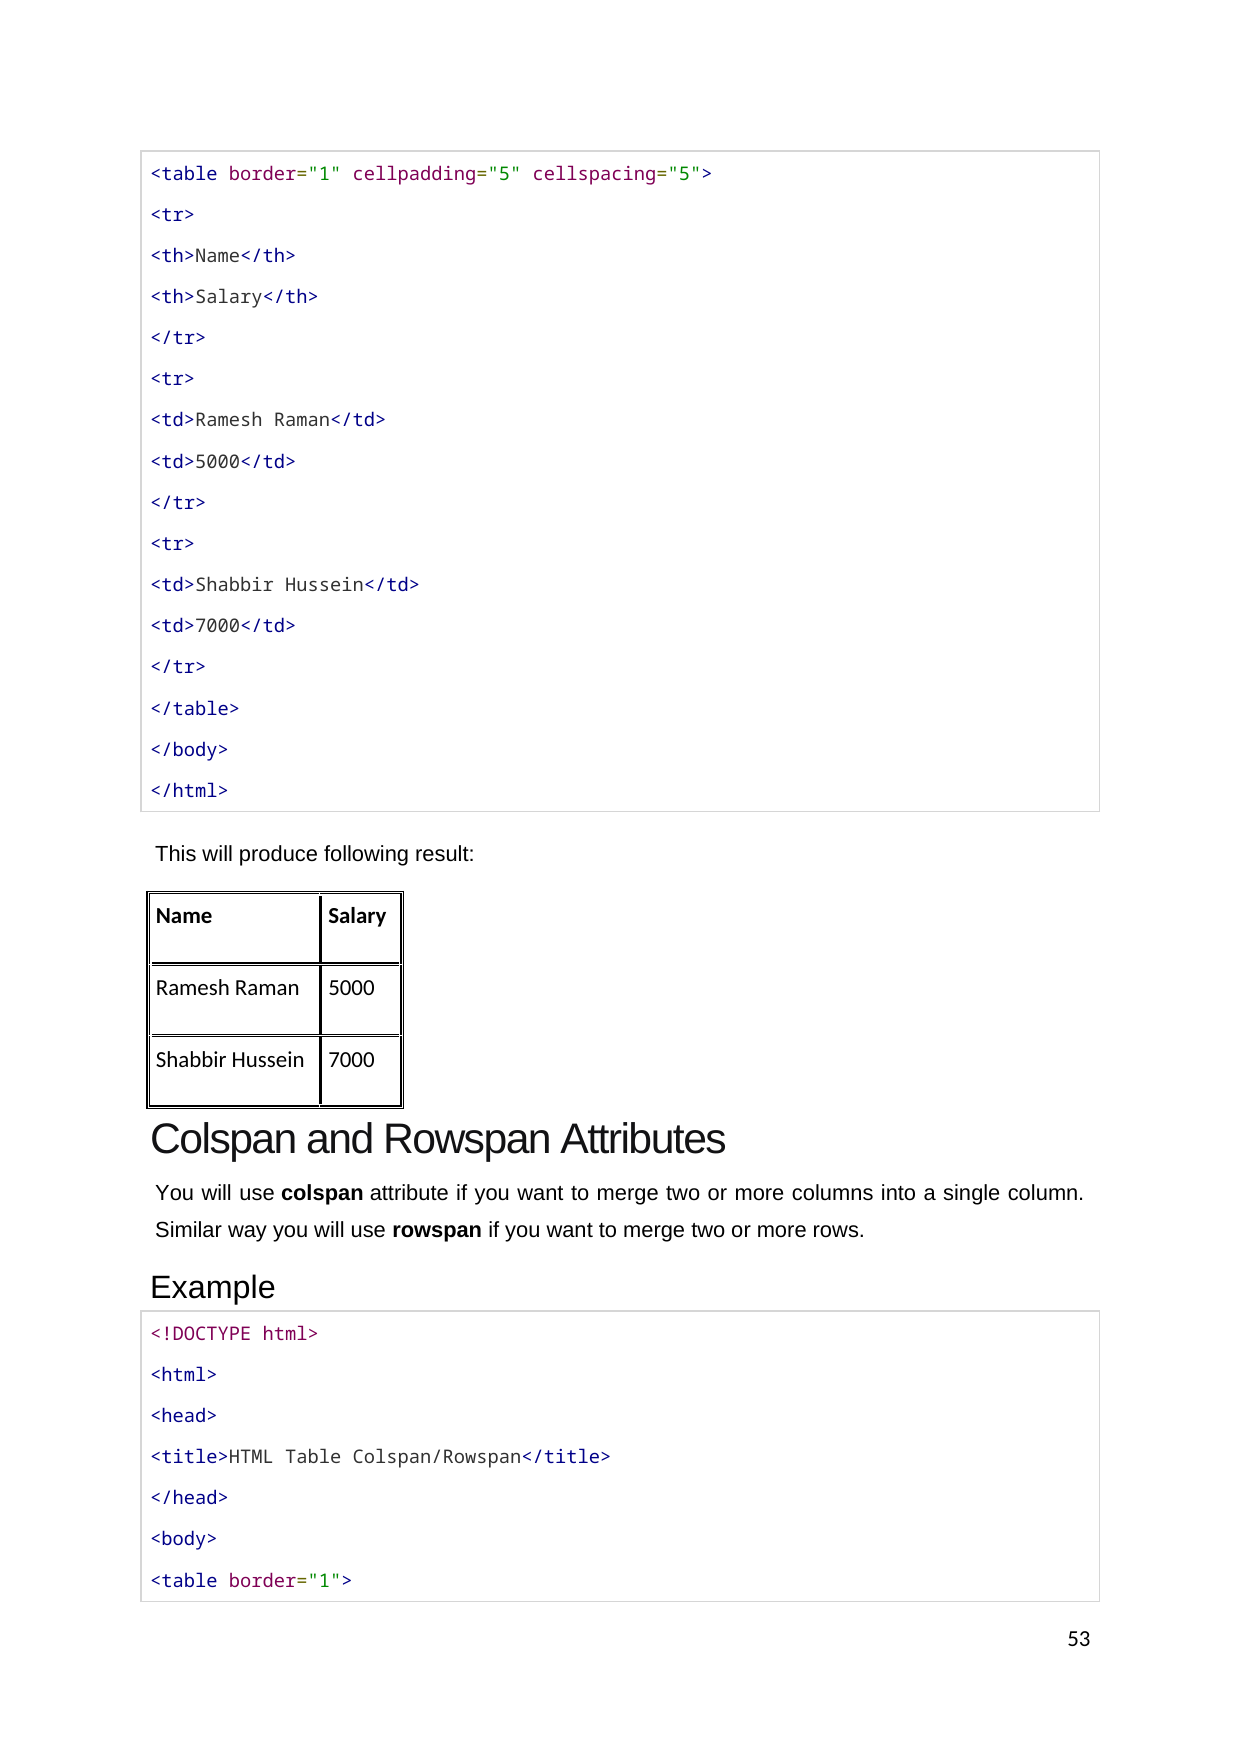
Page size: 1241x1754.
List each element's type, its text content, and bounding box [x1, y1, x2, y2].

text This will produce following result: [155, 828, 1085, 866]
text <th>Salary</th> [142, 273, 1099, 309]
subtitle Colspan and Rowspan Attributes [150, 1113, 1085, 1163]
text <body> [142, 1516, 1099, 1551]
text <td>5000</td> [142, 438, 1099, 473]
subtitle Example [150, 1268, 1085, 1305]
text <th>Name</th> [142, 232, 1099, 268]
text </html> [142, 767, 1099, 811]
text <title>HTML Table Colspan/Rowspan</title> [142, 1433, 1099, 1469]
text <td>Shabbir Hussein</td> [142, 561, 1099, 597]
text <!DOCTYPE html> [142, 1312, 1099, 1346]
text <tr> [142, 191, 1099, 227]
text </table> [142, 685, 1099, 720]
text </tr> [142, 479, 1099, 514]
text <td>7000</td> [142, 603, 1099, 638]
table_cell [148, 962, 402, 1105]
text You will use colspan attribute if you want to merge two or more columns into a single column. Similar way you will use rowspan if you want to merge two or more rows. [155, 1168, 1085, 1243]
text </tr> [142, 314, 1099, 350]
text <table border="1"> [142, 1557, 1099, 1601]
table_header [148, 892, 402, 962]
text <html> [142, 1351, 1099, 1387]
text <head> [142, 1392, 1099, 1428]
text <tr> [142, 520, 1099, 556]
text </body> [142, 726, 1099, 761]
text </head> [142, 1475, 1099, 1510]
text <td>Ramesh Raman</td> [142, 397, 1099, 432]
text <table border="1" cellpadding="5" cellspacing="5"> [142, 152, 1099, 185]
text </tr> [142, 644, 1099, 679]
text <tr> [142, 356, 1099, 391]
